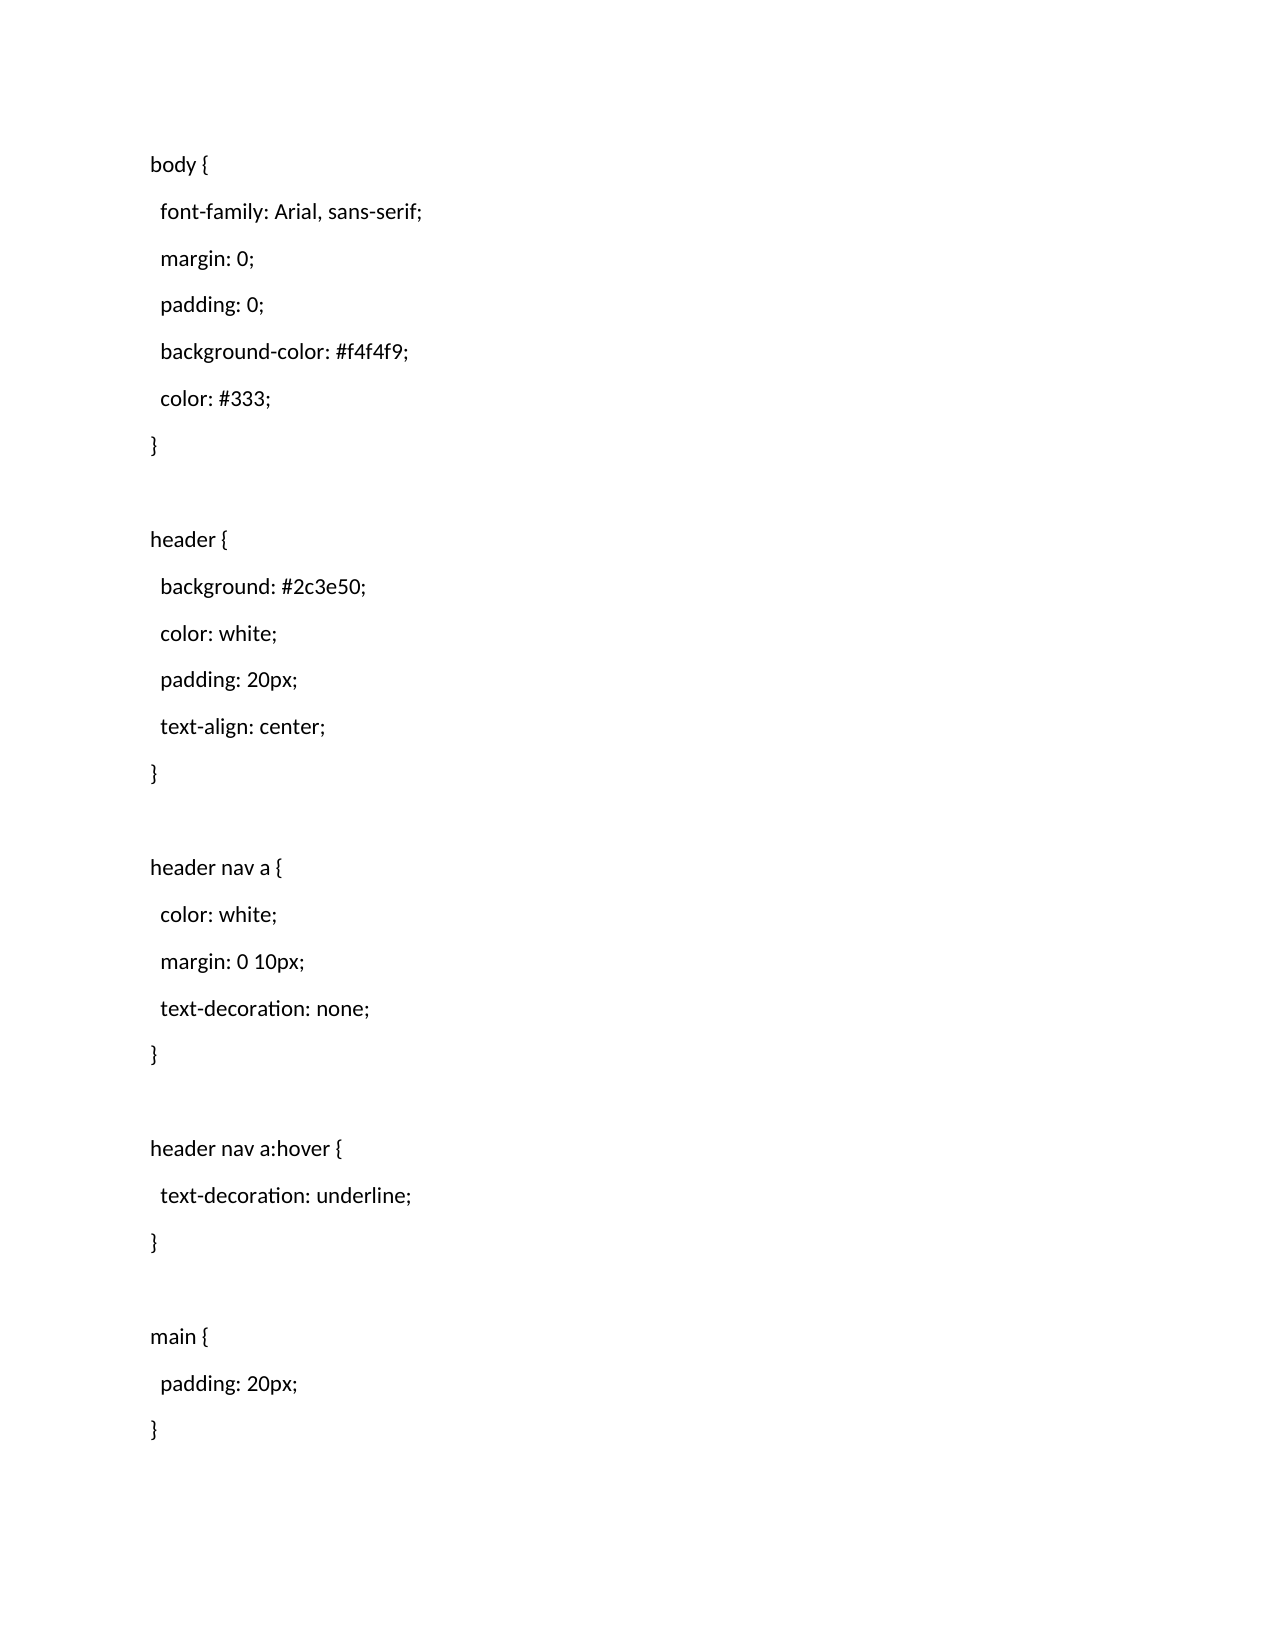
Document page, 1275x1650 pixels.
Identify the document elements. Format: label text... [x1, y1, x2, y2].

text header nav a:hover { [150, 1134, 1125, 1162]
text margin: 0; [150, 244, 1125, 272]
text color: white; [150, 900, 1125, 928]
text background-color: #f4f4f9; [150, 337, 1125, 366]
text header nav a { [150, 853, 1125, 881]
text } [150, 431, 1125, 459]
text background: #2c3e50; [150, 572, 1125, 600]
text body { [150, 150, 1125, 178]
text margin: 0 10px; [150, 947, 1125, 975]
text } [150, 1416, 1125, 1444]
text } [150, 759, 1125, 787]
text text-align: center; [150, 712, 1125, 741]
text header { [150, 525, 1125, 553]
text padding: 20px; [150, 666, 1125, 694]
text color: #333; [150, 384, 1125, 412]
text text-decoration: underline; [150, 1181, 1125, 1209]
text color: white; [150, 619, 1125, 647]
text main { [150, 1322, 1125, 1350]
text padding: 0; [150, 291, 1125, 319]
text } [150, 1041, 1125, 1069]
text text-decoration: none; [150, 994, 1125, 1022]
text } [150, 1228, 1125, 1256]
text font-family: Arial, sans-serif; [150, 197, 1125, 225]
text padding: 20px; [150, 1369, 1125, 1397]
